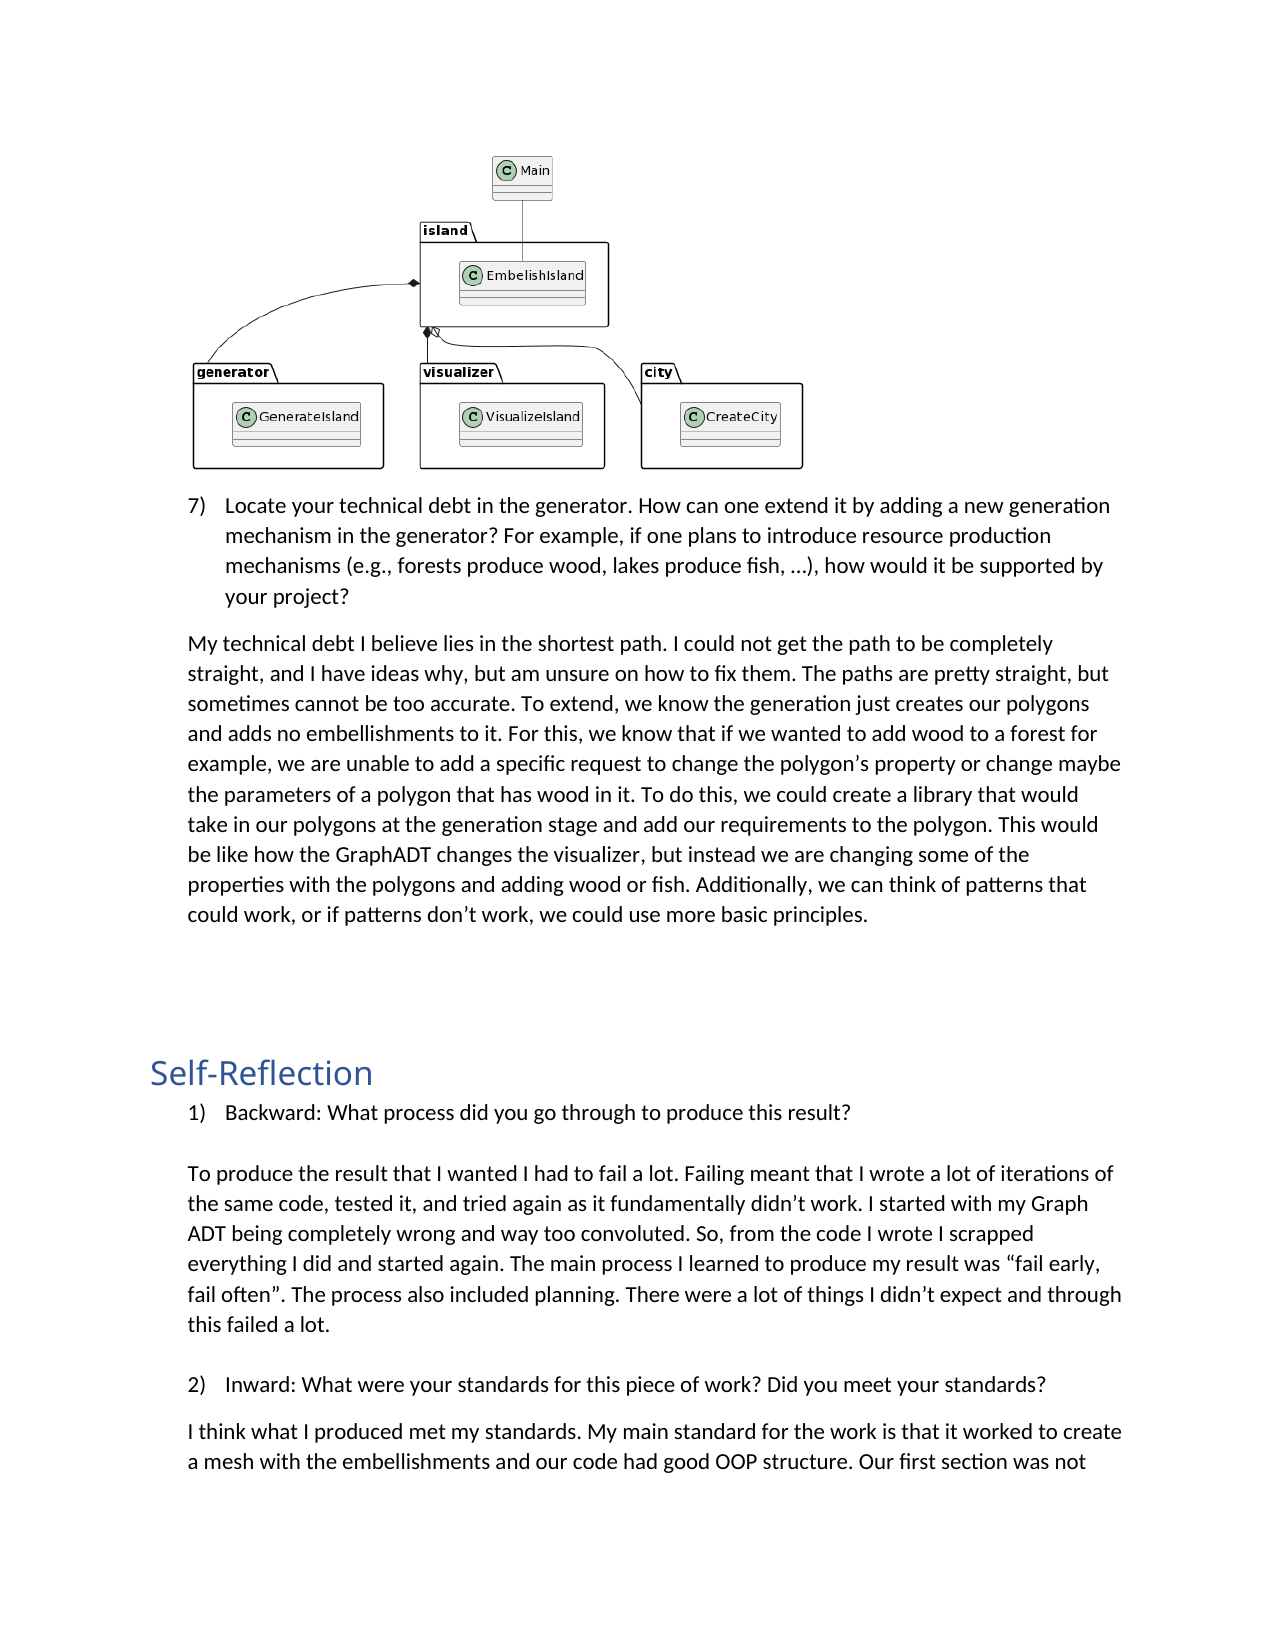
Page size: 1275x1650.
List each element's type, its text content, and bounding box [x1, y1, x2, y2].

list Locate your technical debt in the generator. How can one extend it by adding a new generation mechanism in the generator? For example, if one plans to introduce resource production mechanisms (e.g., forests produce wood, lakes produce fish, …), how would it be supported by your project? [187, 491, 1125, 610]
list Backward: What process did you go through to produce this result? [187, 1098, 1125, 1127]
picture [187, 150, 807, 473]
list Inward: What were your standards for this piece of work? Did you meet your standards? [187, 1370, 1125, 1398]
text My technical debt I believe lies in the shortest path. I could not get the path to be completely straight, and I have ideas why, but am unsure on how to fix them. The paths are pretty straight, but sometimes cannot be too accurate. To extend, we know the generation just creates our polygons and adds no embellishments to it. For this, we know that if we wanted to add wood to a forest for example, we are unable to add a specific request to change the polygon’s property or change maybe the parameters of a polygon that has wood in it. To do this, we could create a library that would take in our polygons at the generation stage and add our requirements to the polygon. This would be like how the GraphADT changes the visualizer, but instead we are changing some of the properties with the polygons and adding wood or fish. Additionally, we can think of patterns that could work, or if patterns don’t work, we could use more basic principles. [187, 629, 1125, 929]
subtitle Self-Reflection [150, 1049, 1125, 1095]
list To produce the result that I wanted I had to fail a lot. Failing meant that I wrote a lot of iterations of the same code, tested it, and tried again as it fundamentally didn’t work. I started with my Graph ADT being completely wrong and way too convoluted. So, from the code I wrote I scrapped everything I did and started again. The main process I learned to produce my result was “fail early, fail often”. The process also included planning. There were a lot of things I didn’t expect and through this failed a lot. [187, 1159, 1125, 1338]
